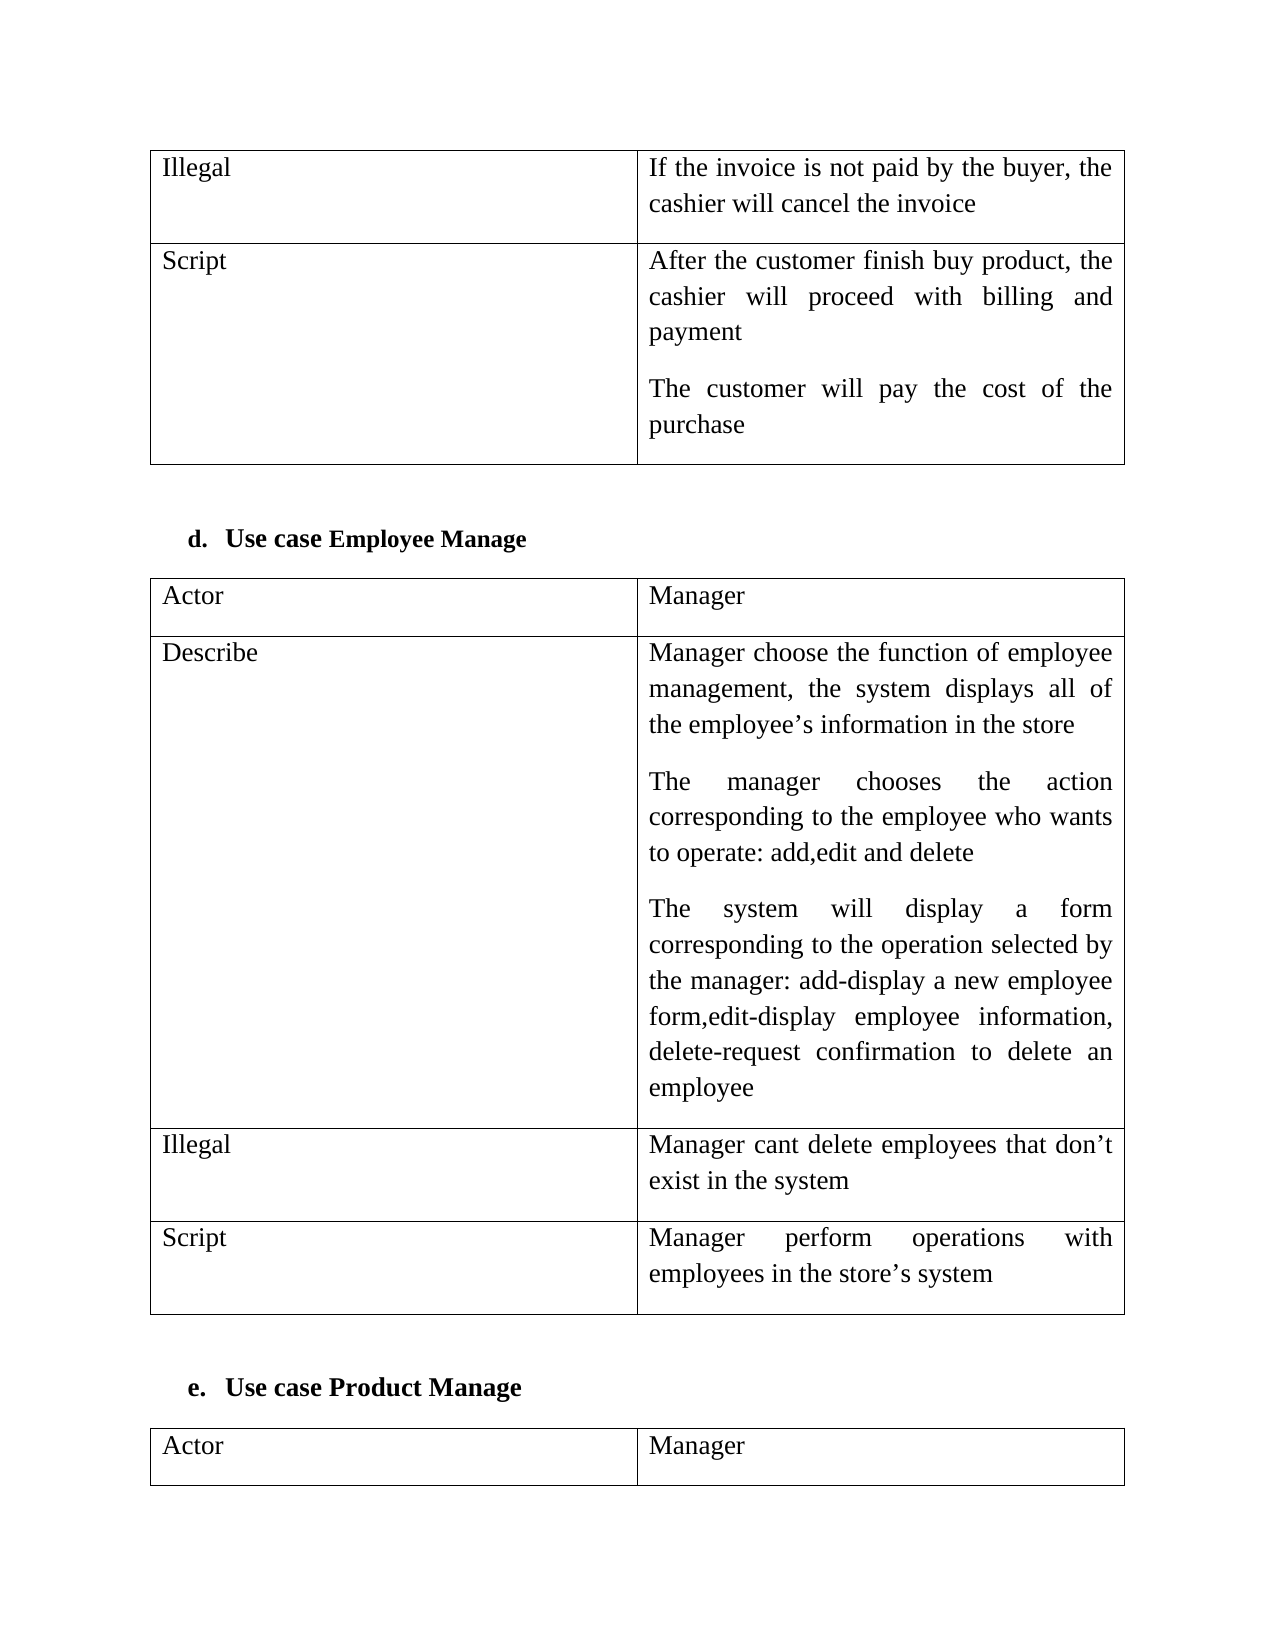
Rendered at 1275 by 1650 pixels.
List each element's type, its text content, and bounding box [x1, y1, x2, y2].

table_cell Manager cant delete employees that don’t exist in the system [638, 1129, 1124, 1221]
list Use case Product Manage [187, 1371, 1125, 1402]
table_header Actor [151, 1429, 637, 1485]
table_cell Describe [151, 637, 637, 1127]
table_header Actor [151, 579, 637, 636]
list Use case Employee Manage [187, 522, 1125, 553]
table_header Manager [638, 1429, 1124, 1485]
table_cell Illegal [151, 151, 637, 243]
table_cell Script [151, 1222, 637, 1313]
table_cell After the customer finish buy product, the cashier will proceed with billing and payment The customer will pay the cost of the purchase [638, 244, 1124, 464]
table_cell Manager choose the function of employee management, the system displays all of the employee’s information in the store The manager chooses the action corresponding to the employee who wants to operate: add,edit and delete The system will display a form corresponding to the operation selected by the manager: add-display a new employee form,edit-display employee information, delete-request confirmation to delete an employee [638, 637, 1124, 1127]
table_cell Illegal [151, 1129, 637, 1221]
table_cell Manager perform operations with employees in the store’s system [638, 1222, 1124, 1313]
table_cell Script [151, 244, 637, 464]
table_cell If the invoice is not paid by the buyer, the cashier will cancel the invoice [638, 151, 1124, 243]
table_header Manager [638, 579, 1124, 636]
